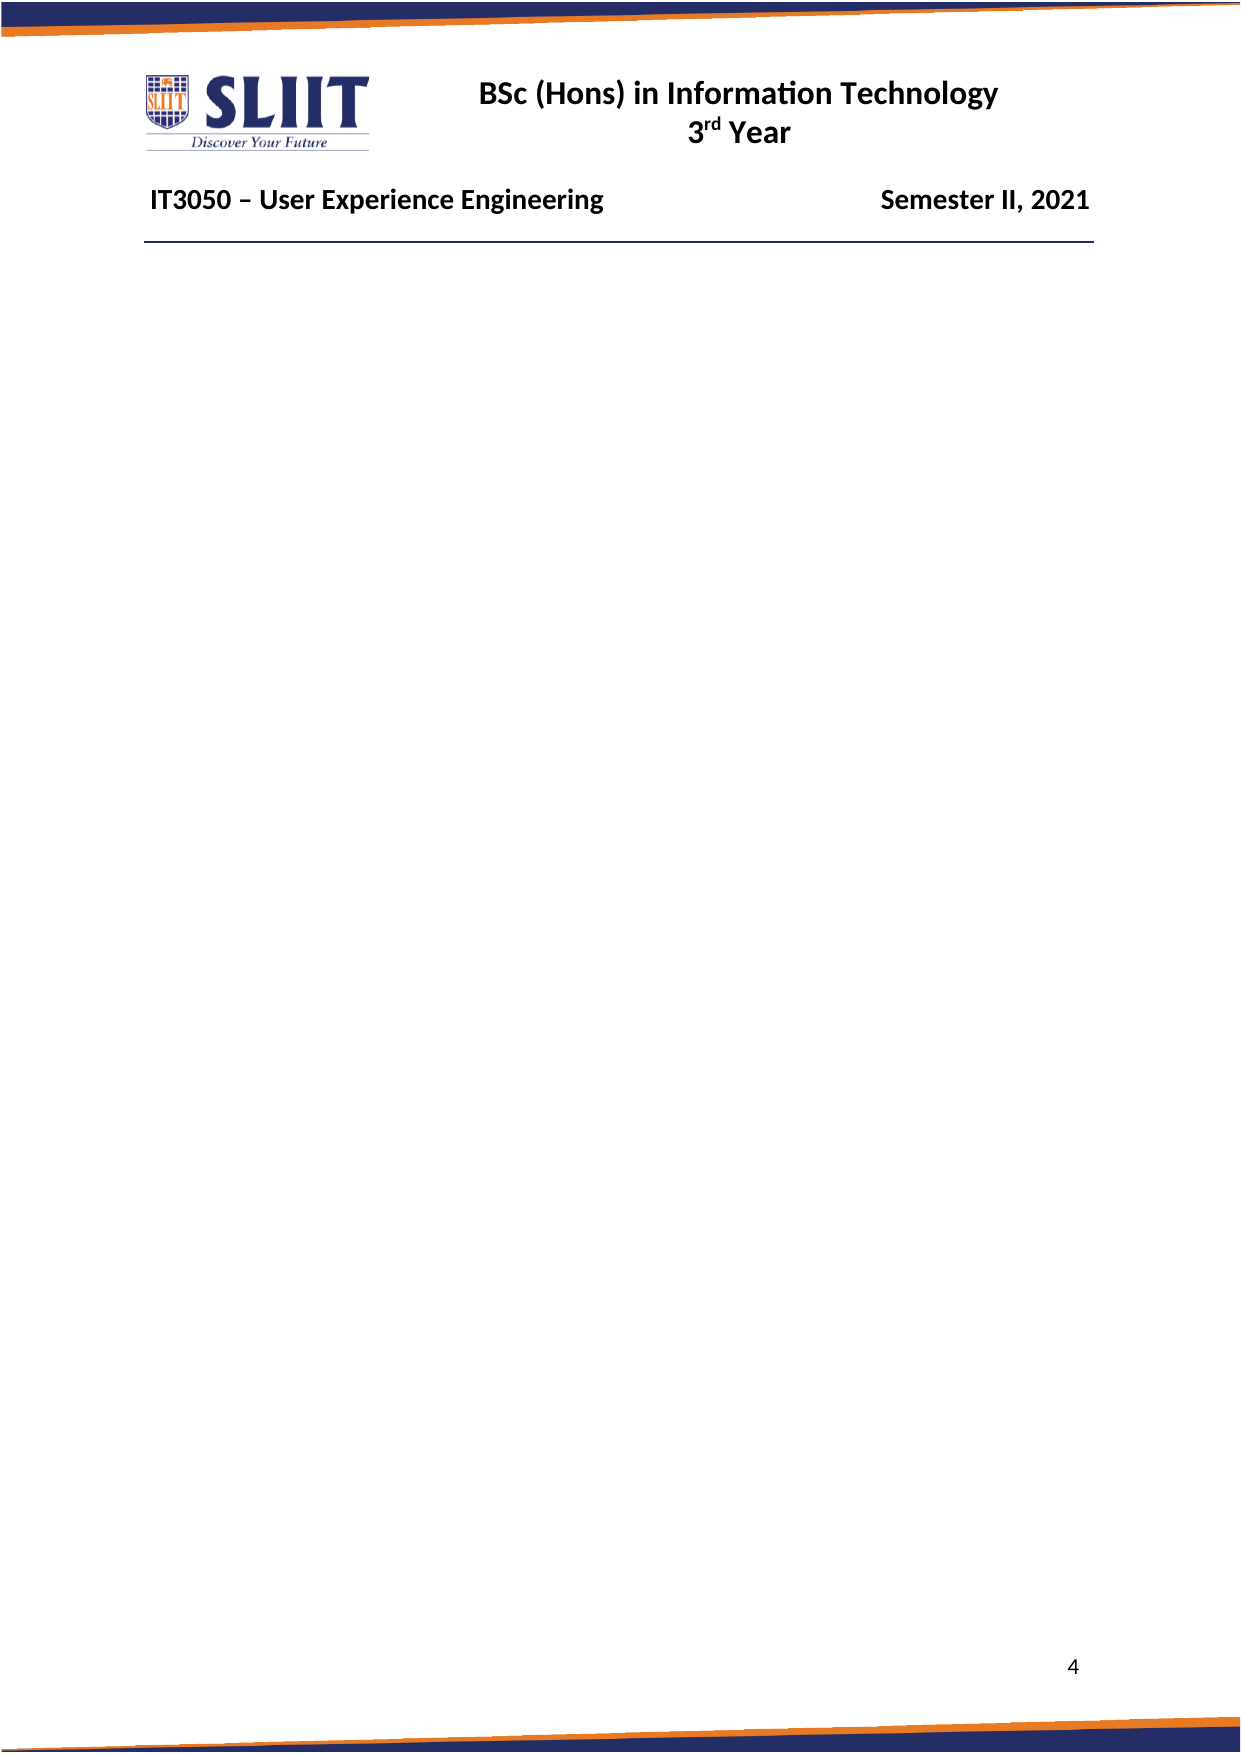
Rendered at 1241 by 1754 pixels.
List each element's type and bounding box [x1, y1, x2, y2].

picture [1, 2, 1241, 37]
picture [146, 75, 370, 151]
picture [1, 1717, 1241, 1752]
